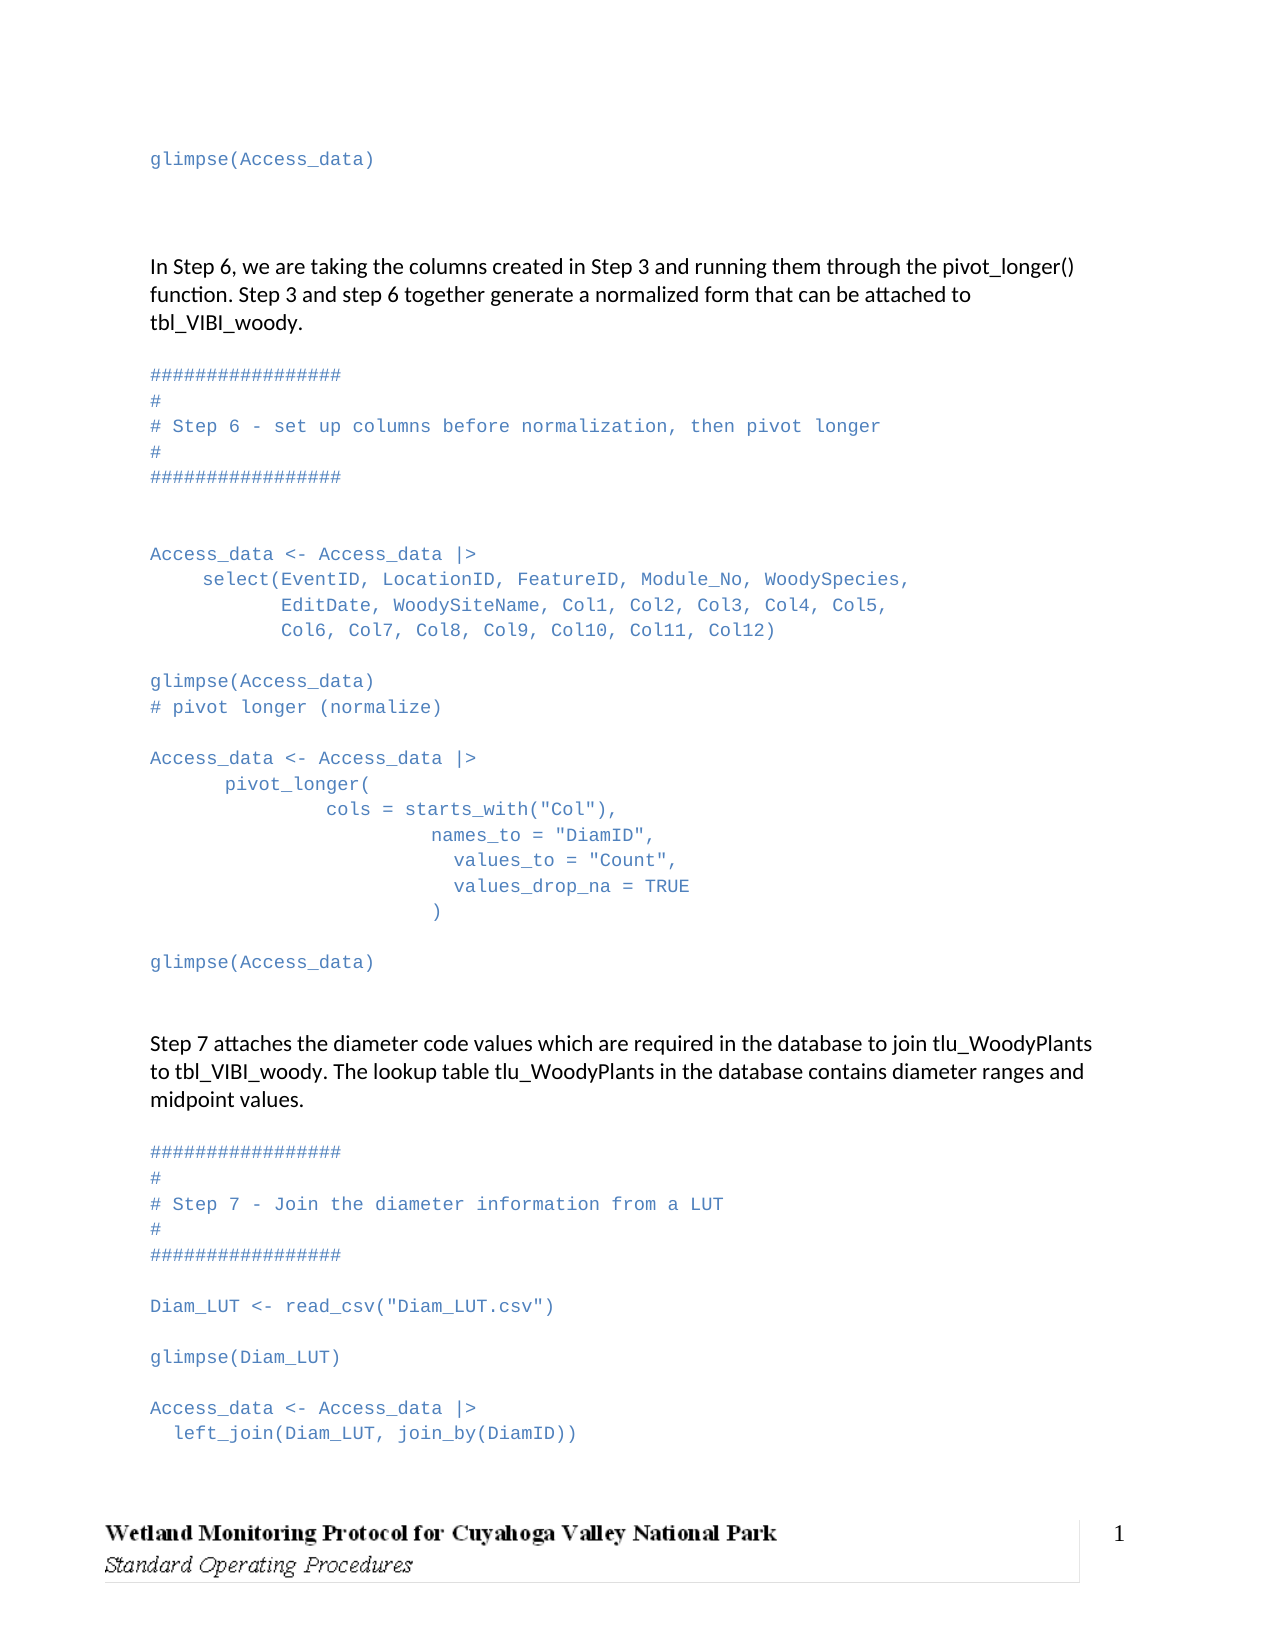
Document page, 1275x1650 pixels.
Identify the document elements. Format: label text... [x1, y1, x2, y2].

text ################# [150, 1143, 1116, 1164]
text In Step 6, we are taking the columns created in Step 3 and running them through the pivot_longer() function. Step 3 and step 6 together generate a normalized form that can be attached to tbl_VIBI_woody. [150, 252, 1116, 336]
text values_drop_na = TRUE [150, 876, 1116, 898]
text Diam_LUT <- read_csv("Diam_LUT.csv") [150, 1296, 1116, 1318]
text # [150, 442, 1116, 464]
text ################# [150, 1245, 1116, 1267]
text Access_data <- Access_data |> [150, 749, 1116, 770]
text Access_data <- Access_data |> [150, 1398, 1116, 1420]
text # Step 6 - set up columns before normalization, then pivot longer [150, 417, 1116, 438]
text pivot_longer( [150, 774, 1116, 796]
text # [150, 391, 1116, 413]
text EditDate, WoodySiteName, Col1, Col2, Col3, Col4, Col5, [150, 596, 1116, 617]
text Col6, Col7, Col8, Col9, Col10, Col11, Col12) [150, 621, 1116, 642]
text ################# [150, 468, 1116, 489]
text ################# [150, 366, 1116, 387]
text select(EventID, LocationID, FeatureID, Module_No, WoodySpecies, [150, 570, 1116, 591]
picture [105, 1520, 1080, 1584]
text Step 7 attaches the diameter code values which are required in the database to join tlu_WoodyPlants to tbl_VIBI_woody. The lookup table tlu_WoodyPlants in the database contains diameter ranges and midpoint values. [150, 1029, 1116, 1113]
text glimpse(Access_data) [150, 150, 1116, 171]
text glimpse(Diam_LUT) [150, 1347, 1116, 1369]
text Access_data <- Access_data |> [150, 544, 1116, 566]
text ) [150, 902, 1116, 923]
text # [150, 1169, 1116, 1190]
text names_to = "DiamID", [150, 825, 1116, 847]
text # pivot longer (normalize) [150, 698, 1116, 719]
text glimpse(Access_data) [150, 953, 1116, 974]
text values_to = "Count", [150, 851, 1116, 872]
text # Step 7 - Join the diameter information from a LUT [150, 1194, 1116, 1216]
text left_join(Diam_LUT, join_by(DiamID)) [150, 1424, 1116, 1445]
text # [150, 1220, 1116, 1241]
text glimpse(Access_data) [150, 672, 1116, 693]
text cols = starts_with("Col"), [150, 800, 1116, 821]
